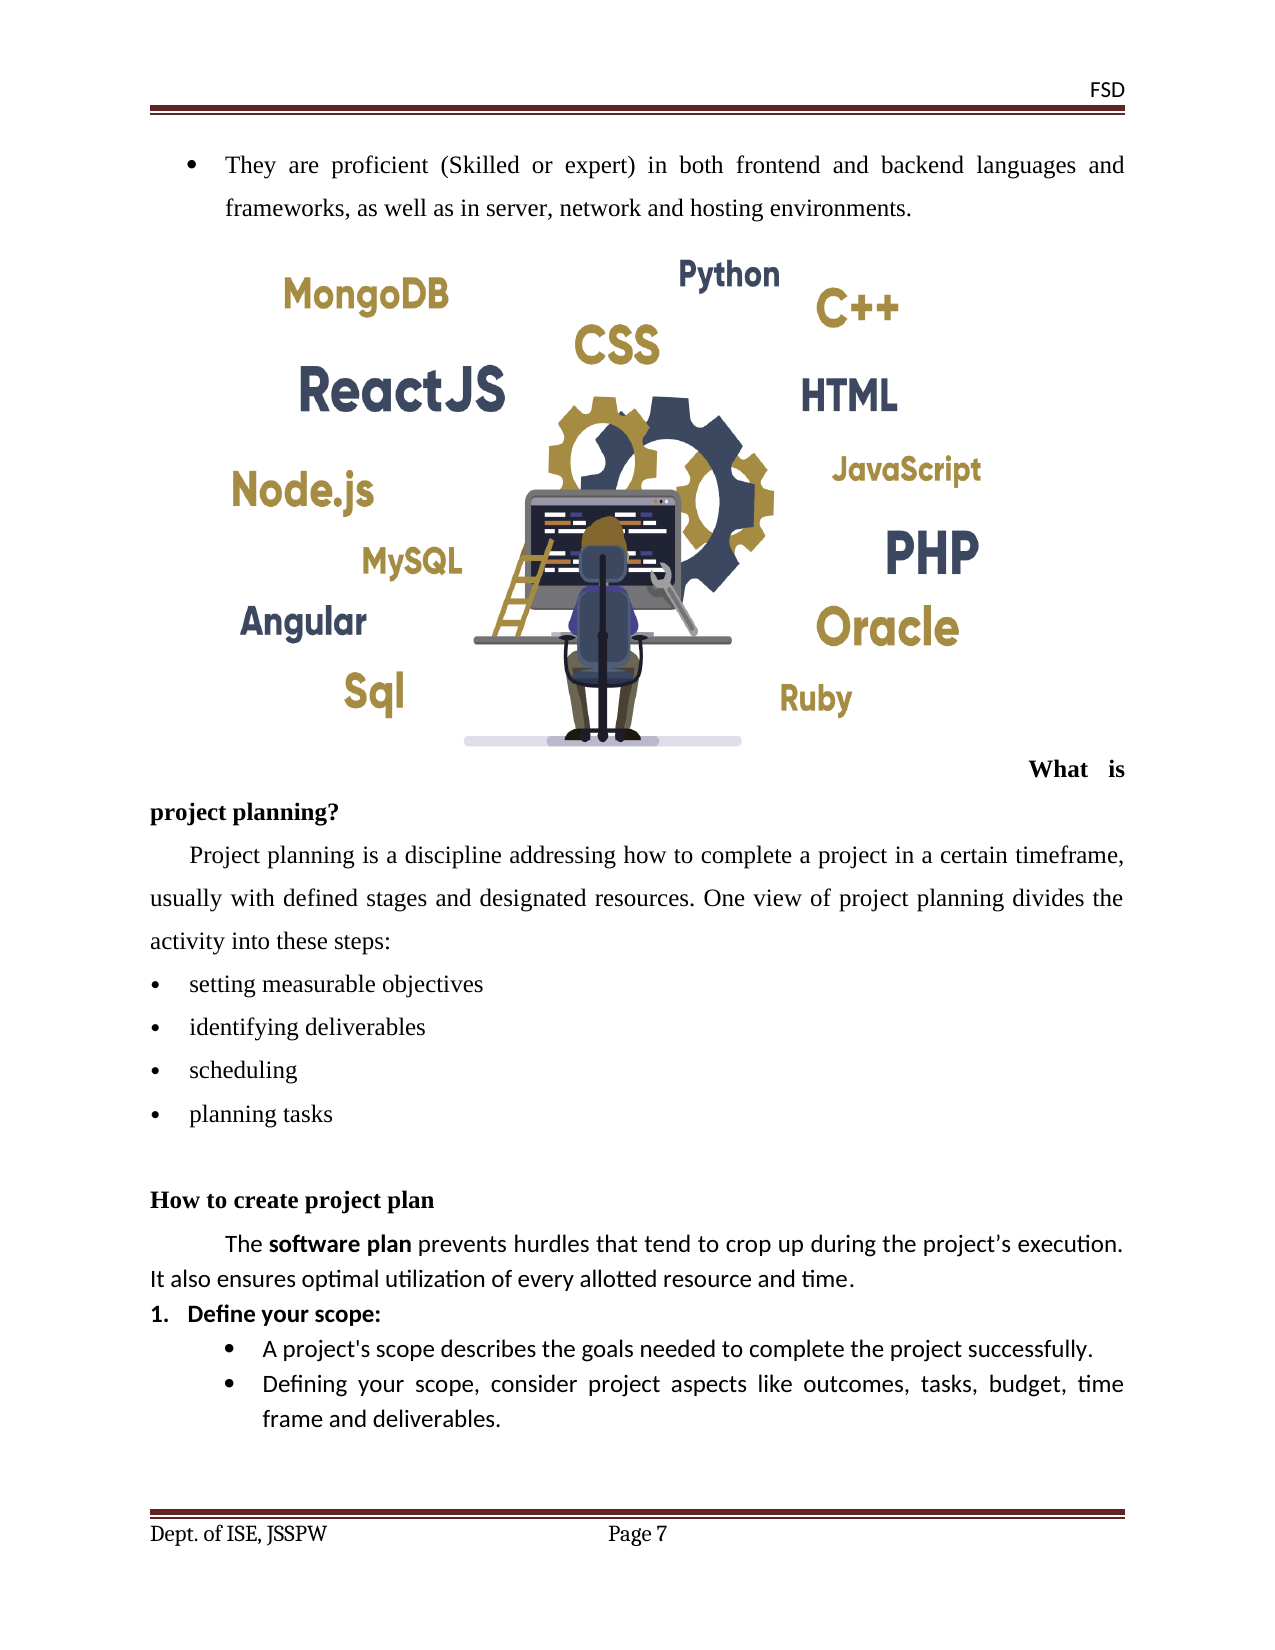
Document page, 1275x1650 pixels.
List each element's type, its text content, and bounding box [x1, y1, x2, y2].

list scheduling [152, 1056, 1125, 1084]
subtitle What is project planning? [150, 754, 1125, 826]
text How to create project plan [150, 1185, 1125, 1214]
list They are proficient (Skilled or expert) in both frontend and backend languages and frameworks, as well as in server, network and hosting environments. [187, 150, 1125, 222]
list Define your scope: [150, 1298, 1125, 1329]
list setting measurable objectives [152, 969, 1125, 998]
text The software plan prevents hurdles that tend to crop up during the project’s execution. It also ensures optimal utilization of every allotted resource and time. [150, 1228, 1125, 1294]
list Defining your scope, consider project aspects like outcomes, tasks, budget, time frame and deliverables. [225, 1368, 1125, 1434]
list A project's scope describes the goals needed to complete the project successfully. [225, 1333, 1125, 1364]
list identifying deliverables [152, 1012, 1125, 1041]
list planning tasks [152, 1099, 1125, 1127]
text Project planning is a discipline addressing how to complete a project in a certain timeframe, usually with defined stages and designated resources. One view of project planning divides the activity into these steps: [150, 840, 1125, 955]
picture [195, 235, 1010, 747]
